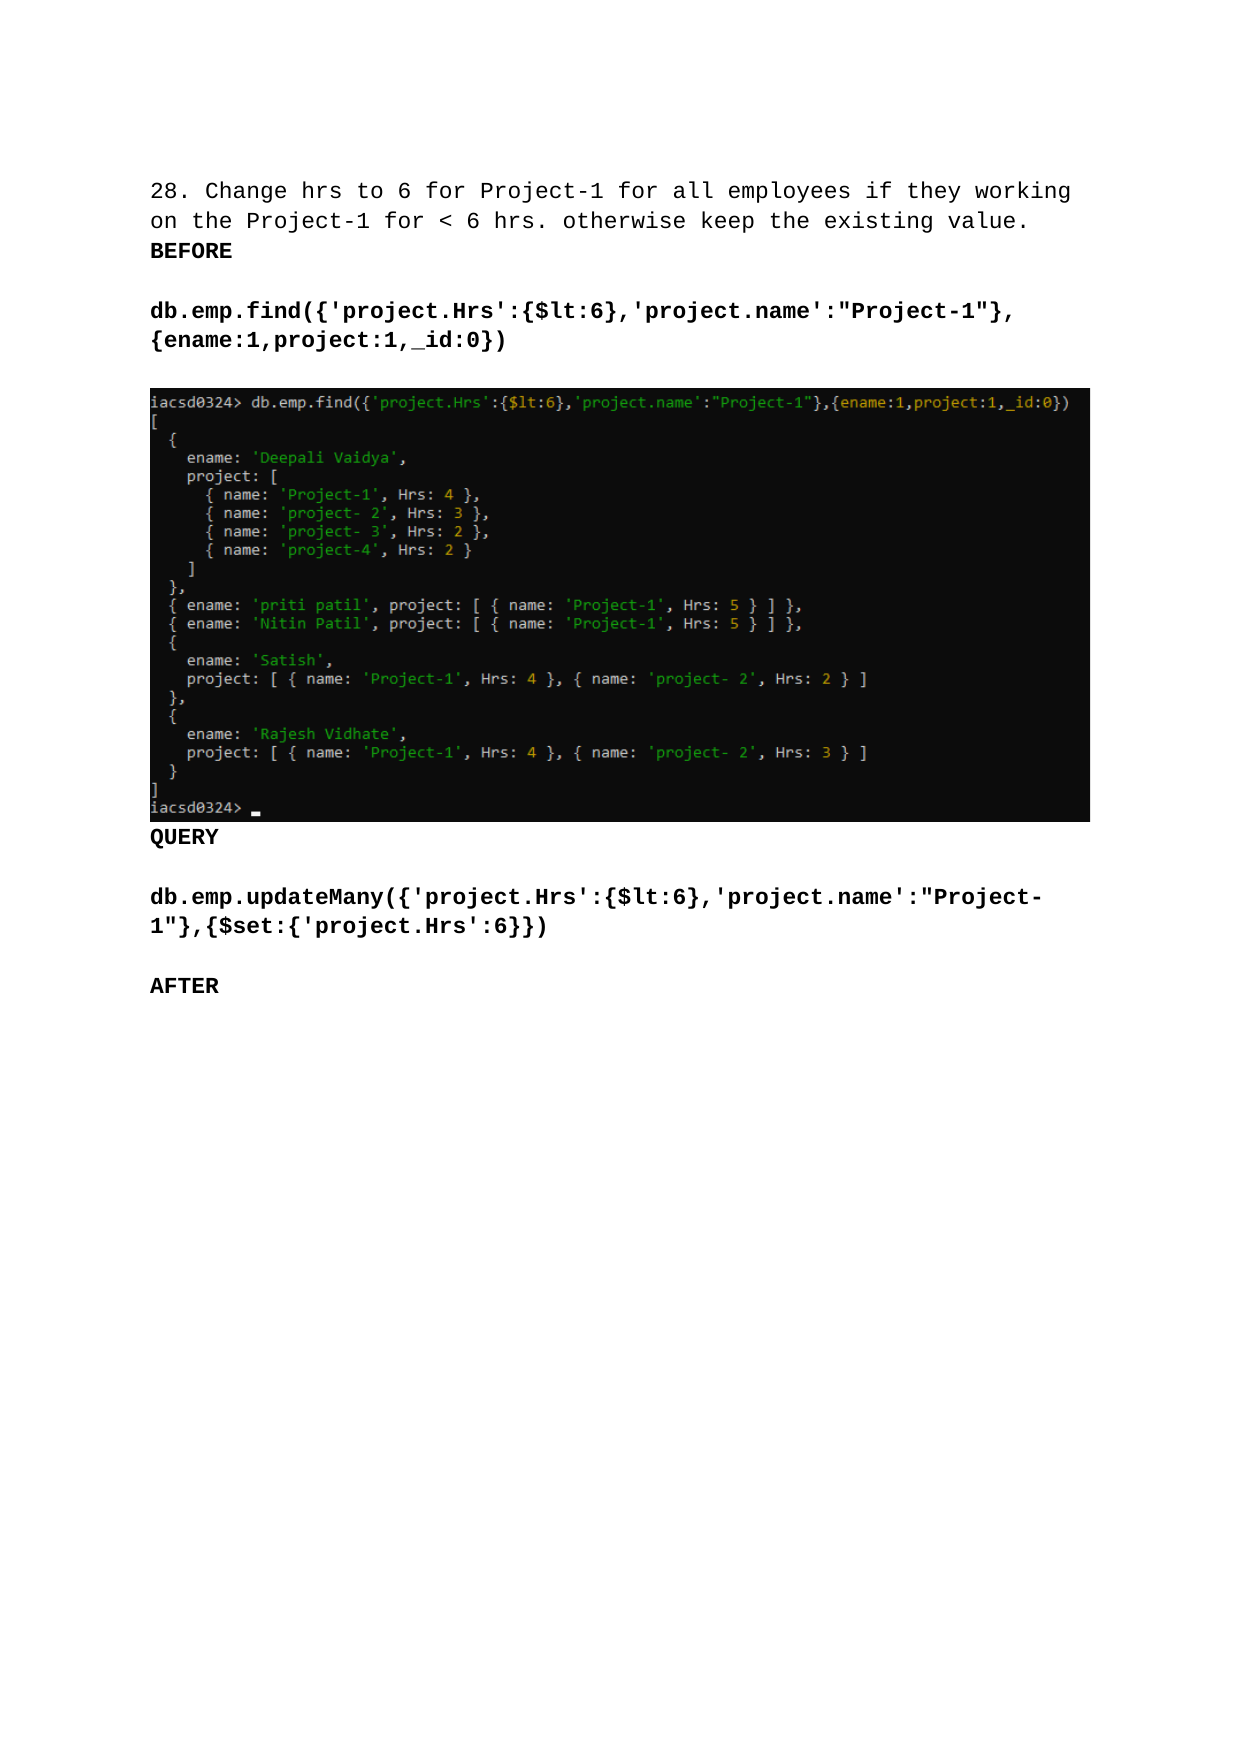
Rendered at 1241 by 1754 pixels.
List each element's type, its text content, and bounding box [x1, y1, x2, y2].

text QUERY [150, 826, 1090, 851]
picture [150, 388, 1091, 822]
text db.emp.updateMany({'project.Hrs':{$lt:6},'project.name':"Project-1"},{$set:{'project.Hrs':6}}) [150, 885, 1090, 941]
text 28. Change hrs to 6 for Project-1 for all employees if they working on the Project-1 for < 6 hrs. otherwise keep the existing value. [150, 180, 1090, 236]
text BEFORE [150, 239, 1090, 265]
text db.emp.find({'project.Hrs':{$lt:6},'project.name':"Project-1"},{ename:1,project:1,_id:0}) [150, 299, 1090, 355]
text AFTER [150, 974, 1090, 1000]
